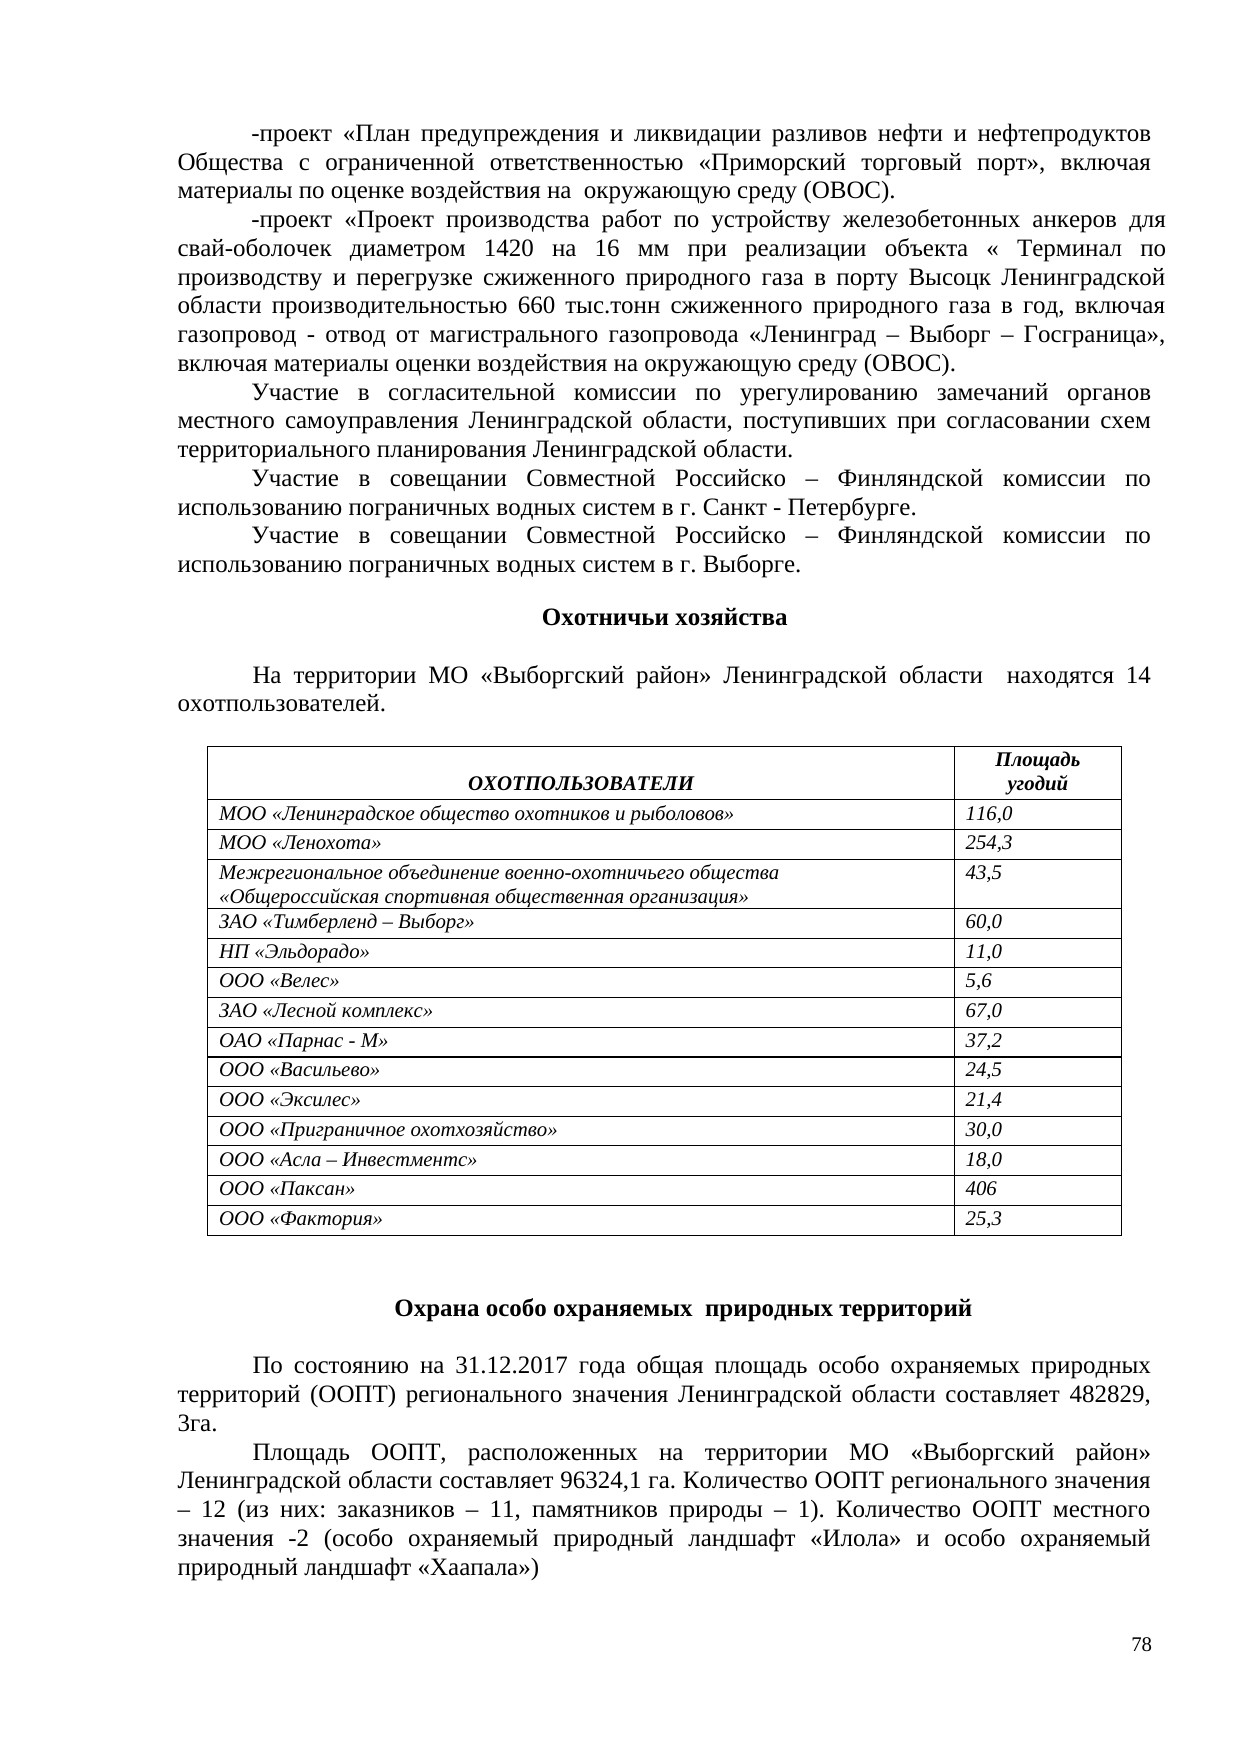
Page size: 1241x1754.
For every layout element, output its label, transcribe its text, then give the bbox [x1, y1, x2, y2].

table_cell 116,0 [955, 800, 1121, 829]
table_cell 5,6 [955, 968, 1121, 997]
table_cell 37,2 [955, 1028, 1121, 1056]
text Участие в совещании Совместной Российско – Финляндской комиссии по использованию пограничных водных систем в г. Выборге. [177, 521, 1152, 578]
table_cell 21,4 [955, 1087, 1121, 1116]
table_cell ООО «Велес» [208, 968, 954, 997]
table_cell 254,3 [955, 830, 1121, 859]
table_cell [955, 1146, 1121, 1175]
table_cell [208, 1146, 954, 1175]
table_cell ОАО «Парнас - М» [208, 1028, 954, 1056]
table_cell ООО «Васильево» [208, 1058, 954, 1086]
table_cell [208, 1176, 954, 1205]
text -проект «План предупреждения и ликвидации разливов нефти и нефтепродуктов Общества с ограниченной ответственностью «Приморский торговый порт», включая материалы по оценке воздействия на окружающую среду (ОВОС). [177, 118, 1152, 204]
table_cell 30,0 [955, 1117, 1121, 1145]
table_cell Межрегиональное объединение военно-охотничьего общества «Общероссийская спортивная общественная организация» [208, 860, 954, 908]
text На территории МО «Выборгский район» Ленинградской области находятся 14 охотпользователей. [177, 660, 1152, 717]
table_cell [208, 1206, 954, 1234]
table_cell ООО «Эксилес» [208, 1087, 954, 1116]
table_cell НП «Эльдорадо» [208, 939, 954, 967]
table_cell МОО «Ленохота» [208, 830, 954, 859]
table_header Площадь угодий [955, 747, 1121, 799]
table_cell ЗАО «Тимберленд – Выборг» [208, 909, 954, 938]
table_cell МОО «Ленинградское общество охотников и рыболовов» [208, 800, 954, 829]
table_cell 24,5 [955, 1058, 1121, 1086]
table_cell 11,0 [955, 939, 1121, 967]
table_cell ЗАО «Лесной комплекс» [208, 998, 954, 1027]
text Участие в согласительной комиссии по урегулированию замечаний органов местного самоуправления Ленинградской области, поступивших при согласовании схем территориального планирования Ленинградской области. [177, 377, 1152, 463]
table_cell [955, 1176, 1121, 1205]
table_cell 43,5 [955, 860, 1121, 908]
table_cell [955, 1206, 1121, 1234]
text Охотничьи хозяйства [177, 602, 1152, 631]
table_header ОХОТПОЛЬЗОВАТЕЛИ [208, 747, 954, 799]
text Охрана особо охраняемых природных территорий [215, 1293, 1152, 1322]
text -проект «Проект производства работ по устройству железобетонных анкеров для свай-оболочек диаметром 1420 на 16 мм при реализации объекта « Терминал по производству и перегрузке сжиженного природного газа в порту Высоцк Ленинградской области производительностью 660 тыс.тонн сжиженного природного газа в год, включая газопровод - отвод от магистрального газопровода «Ленинград – Выборг – Госграница», включая материалы оценки воздействия на окружающую среду (ОВОС). [177, 204, 1167, 377]
text Площадь ООПТ, расположенных на территории МО «Выборгский район» Ленинградской области составляет 96324,1 га. Количество ООПТ регионального значения – 12 (из них: заказников – 11, памятников природы – 1). Количество ООПТ местного значения -2 (особо охраняемый природный ландшафт «Илола» и особо охраняемый природный ландшафт «Хаапала») [177, 1437, 1152, 1581]
text По состоянию на 31.12.2017 года общая площадь особо охраняемых природных территорий (ООПТ) регионального значения Ленинградской области составляет 482829, 3га. [177, 1351, 1152, 1437]
table_cell 67,0 [955, 998, 1121, 1027]
table_cell ООО «Приграничное охотхозяйство» [208, 1117, 954, 1145]
table_cell 60,0 [955, 909, 1121, 938]
text Участие в совещании Совместной Российско – Финляндской комиссии по использованию пограничных водных систем в г. Санкт - Петербурге. [177, 463, 1152, 521]
